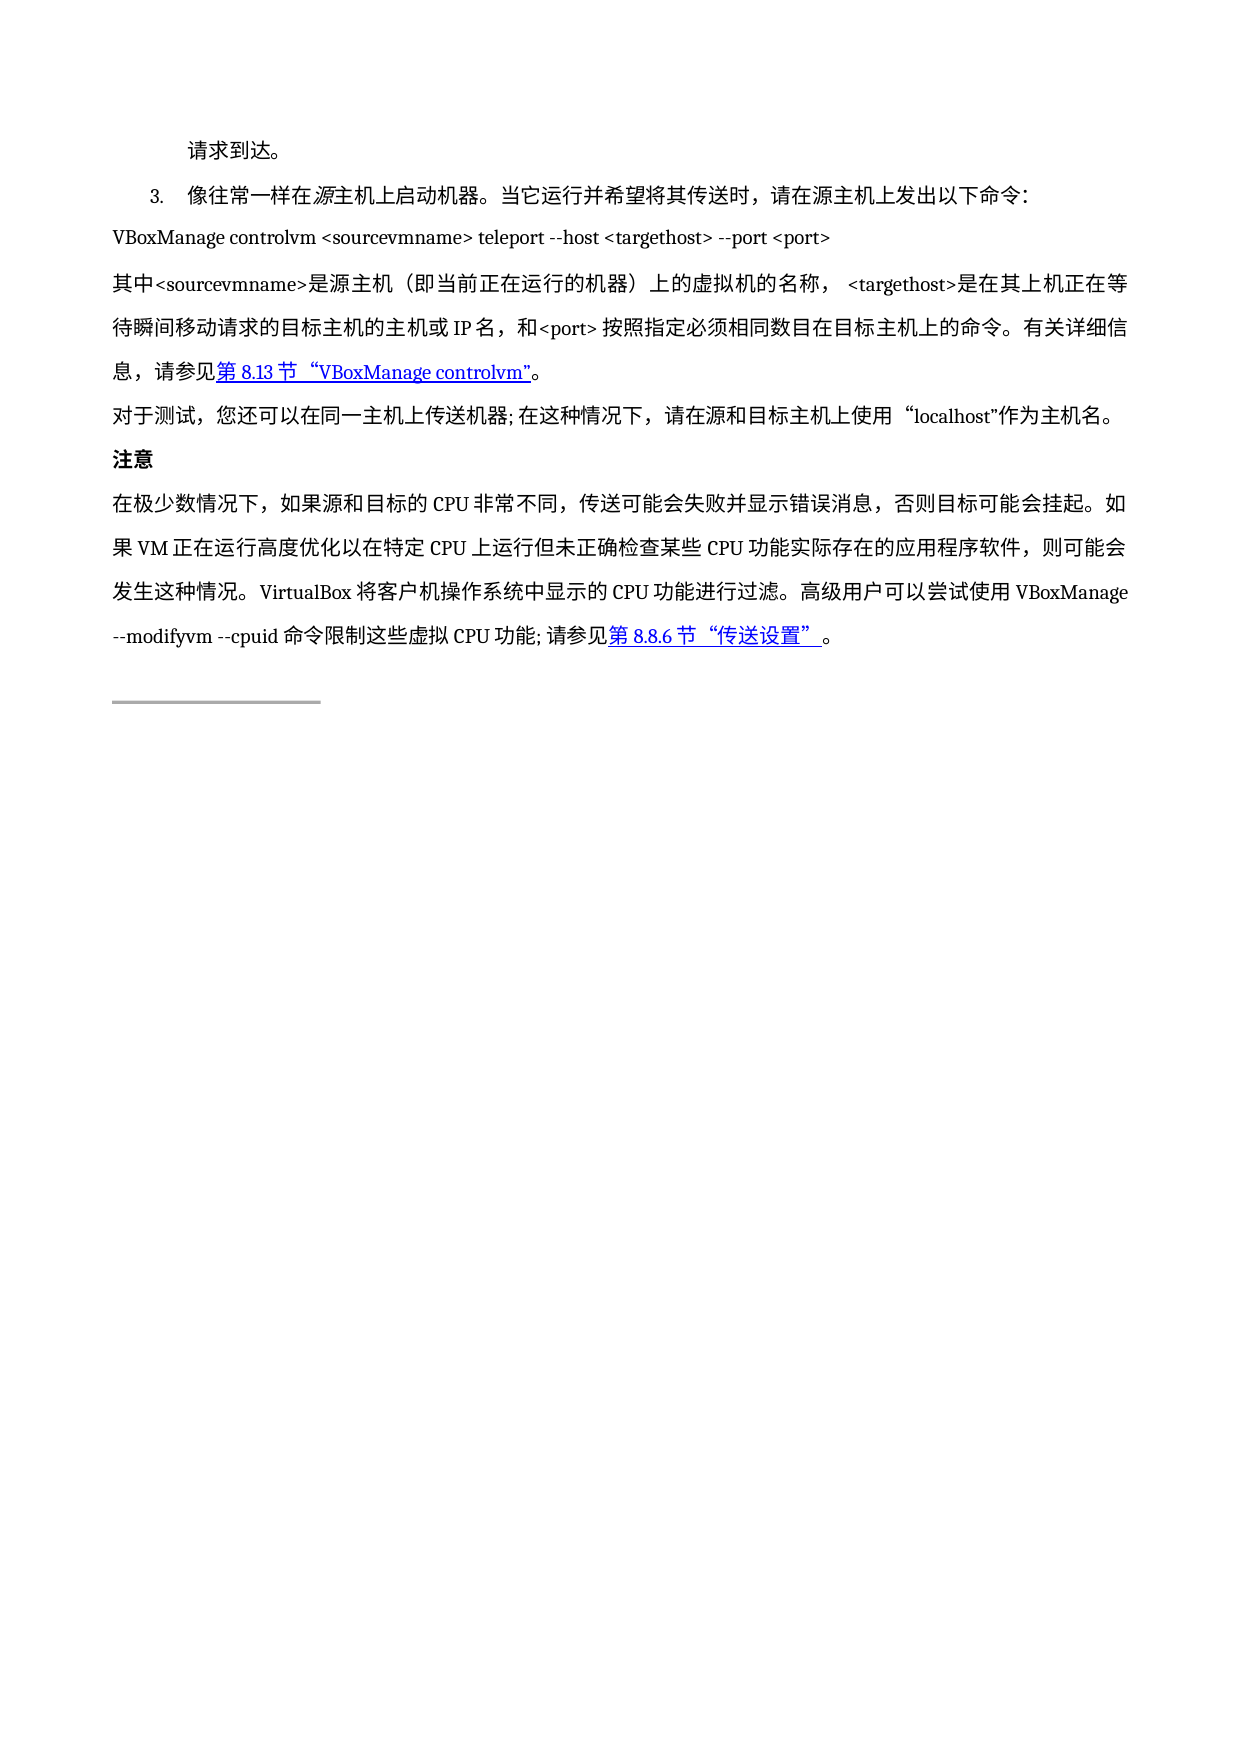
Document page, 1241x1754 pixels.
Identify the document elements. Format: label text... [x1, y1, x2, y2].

text VBoxManage controlvm <sourcevmname> teleport --host <targethost> --port <port> [112, 216, 1128, 260]
text 在极少数情况下，如果源和目标的CPU非常不同，传送可能会失败并显示错误消息，否则目标可能会挂起。如果VM正在运行高度优化以在特定CPU上运行但未正确检查某些CPU功能实际存在的应用程序软件，则可能会发生这种情况。VirtualBox将客户机操作系统中显示的CPU功能进行过滤。高级用户可以尝试使用VBoxManage --modifyvm --cpuid命令限制这些虚拟CPU功能; 请参见第8.8.6节“传送设置”。 [112, 480, 1128, 657]
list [150, 128, 1128, 172]
text 其中<sourcevmname>是源主机（即当前正在运行的机器）上的虚拟机的名称， <targethost>是在其上机正在等待瞬间移动请求的目标主机的主机或IP名，和<port> 按照指定必须相同数目在目标主机上的命令。有关详细信息，请参见第8.13节“VBoxManage controlvm”。 [112, 260, 1128, 392]
list 像往常一样在源主机上启动机器。当它运行并希望将其传送时，请在源主机上发出以下命令： [150, 172, 1128, 216]
text 对于测试，您还可以在同一主机上传送机器; 在这种情况下，请在源和目标主机上使用“localhost”作为主机名。 [112, 392, 1128, 436]
text 注意 [112, 436, 1128, 480]
